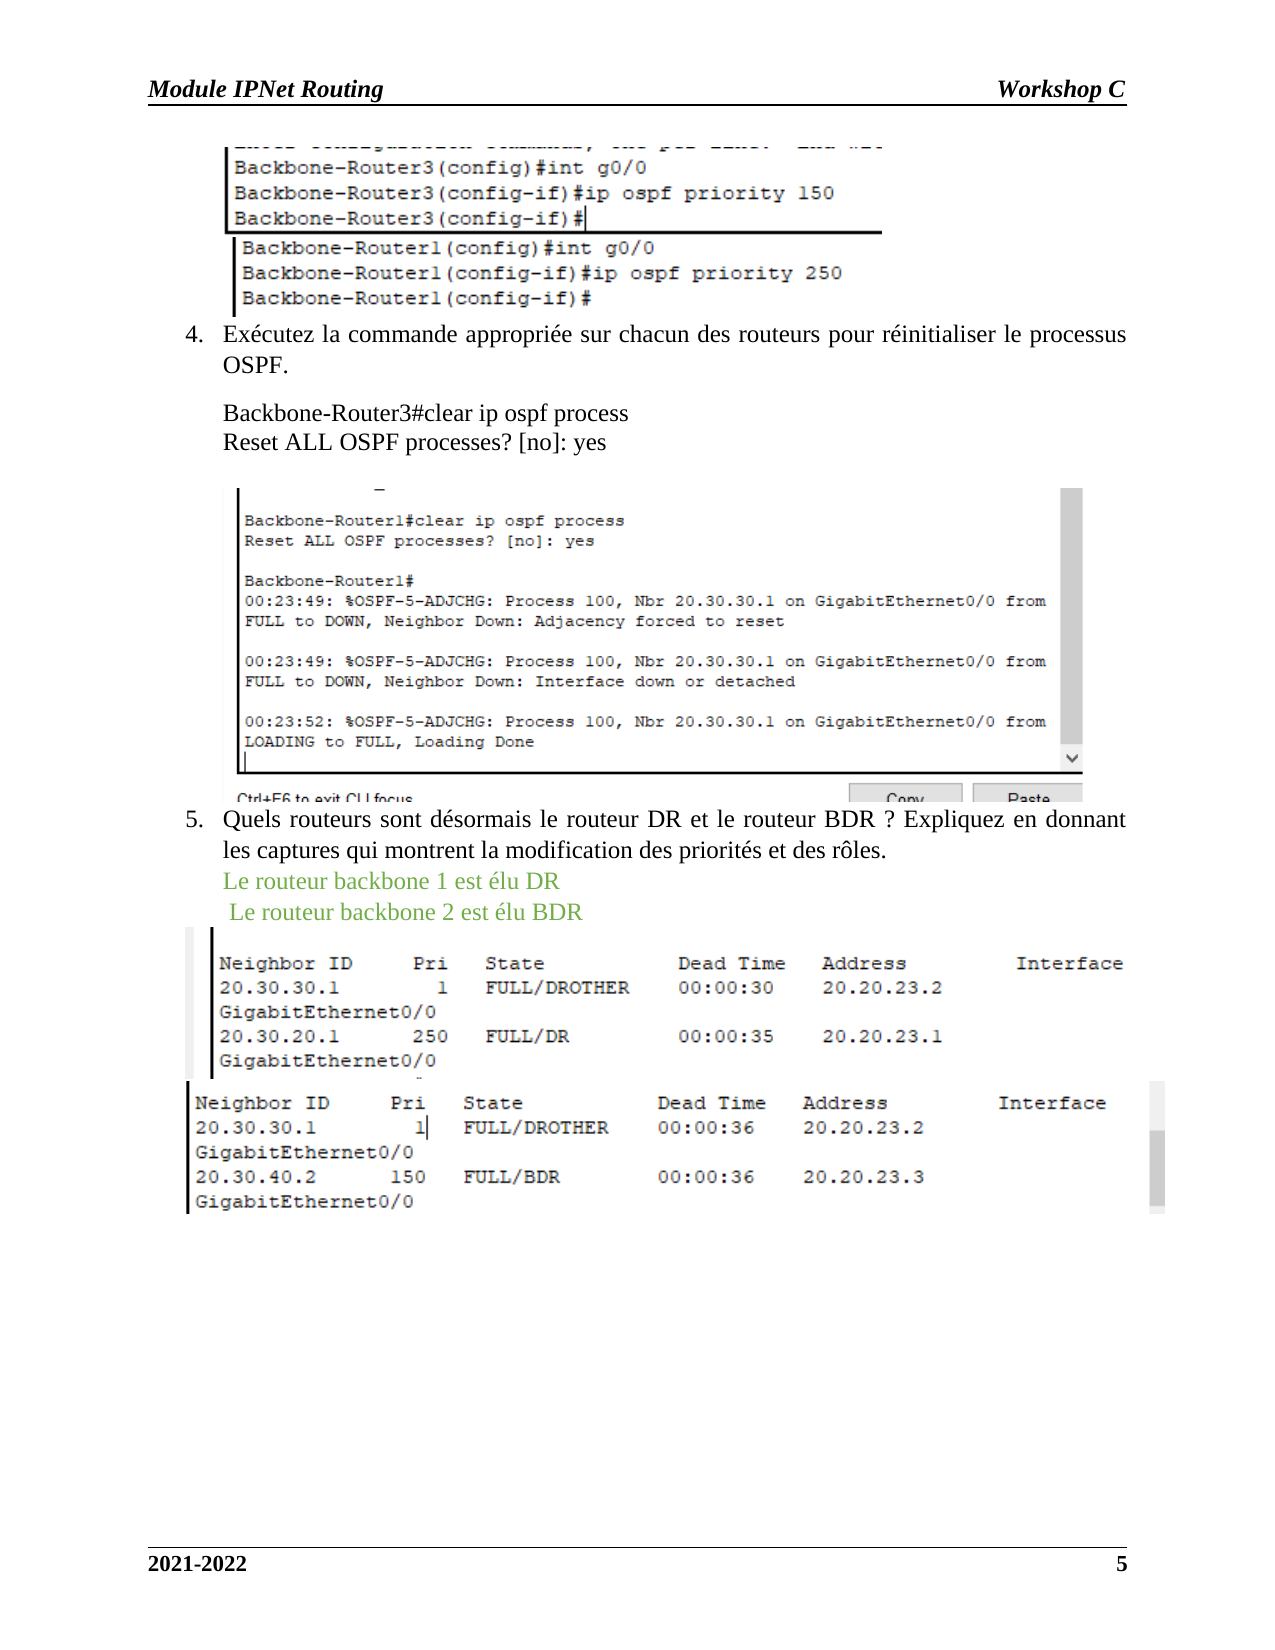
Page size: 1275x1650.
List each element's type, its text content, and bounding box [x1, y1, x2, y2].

picture [222, 147, 882, 235]
list Exécutez la commande appropriée sur chacun des routeurs pour réinitialiser le processus OSPF. [185, 319, 1127, 379]
picture [222, 237, 929, 317]
picture [222, 488, 1083, 802]
picture [185, 927, 1165, 1079]
list Le routeur backbone 2 est élu BDR [223, 897, 1127, 926]
text Backbone-Router3#clear ip ospf process [223, 398, 1127, 427]
list Reset ALL OSPF processes? [no]: yes [223, 427, 1127, 456]
list Quels routeurs sont désormais le routeur DR et le routeur BDR ? Expliquez en donnant les captures qui montrent la modification des priorités et des rôles. [185, 804, 1127, 863]
list Le routeur backbone 1 est élu DR [223, 866, 1127, 894]
picture [185, 1081, 1165, 1214]
